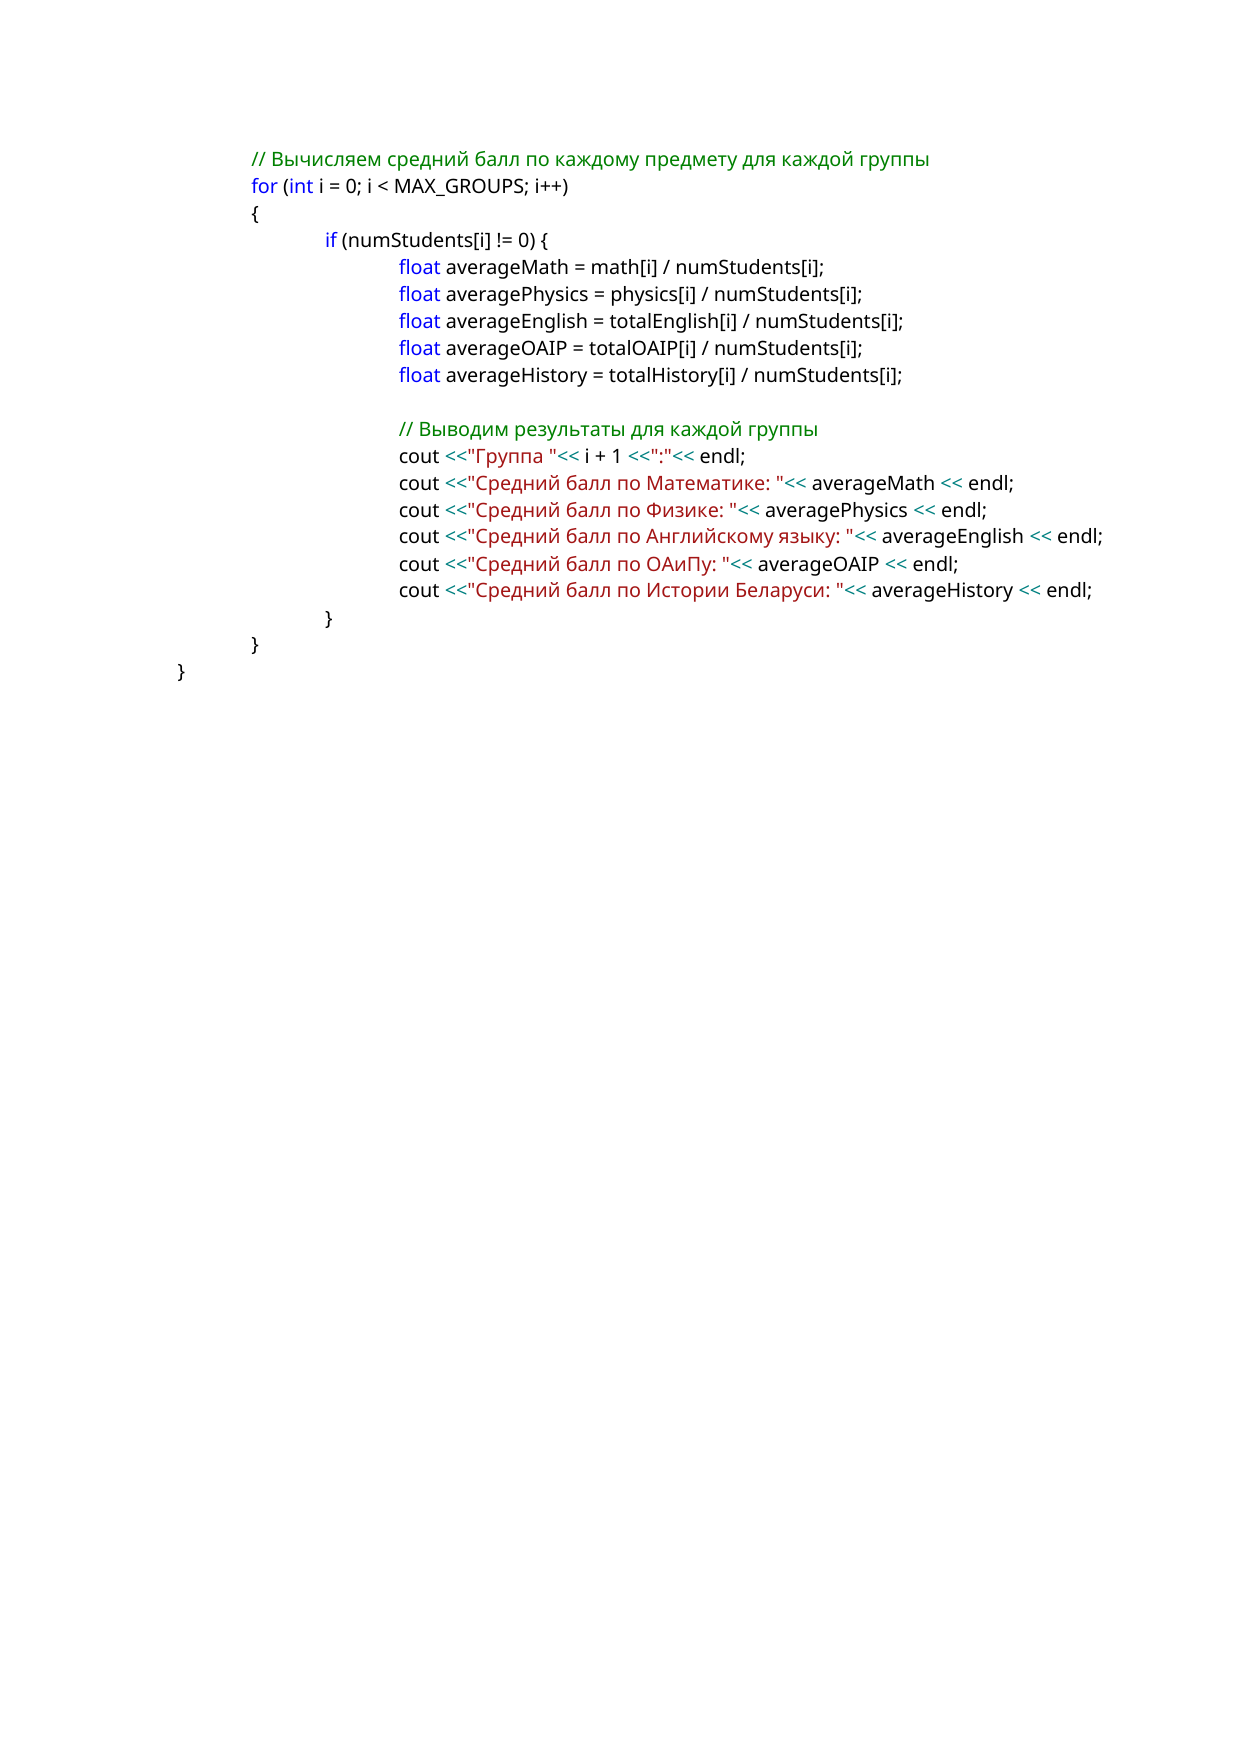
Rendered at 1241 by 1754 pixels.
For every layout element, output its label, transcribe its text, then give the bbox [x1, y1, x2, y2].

text for (int i = 0; i < MAX_GROUPS; i++) [177, 172, 1152, 199]
text if (numStudents[i] != 0) { [177, 226, 1152, 253]
text cout <<"Средний балл по ОАиПу: "<< averageOAIP << endl; [177, 550, 1152, 577]
text } [177, 658, 1152, 685]
text cout <<"Средний балл по Истории Беларуси: "<< averageHistory << endl; [177, 577, 1152, 604]
text } [177, 604, 1152, 631]
text { [177, 199, 1152, 226]
text float averageEnglish = totalEnglish[i] / numStudents[i]; [177, 307, 1152, 334]
text cout <<"Средний балл по Английскому языку: "<< averageEnglish << endl; [177, 523, 1152, 550]
text float averagePhysics = physics[i] / numStudents[i]; [177, 280, 1152, 307]
text float averageOAIP = totalOAIP[i] / numStudents[i]; [177, 334, 1152, 361]
text cout <<"Средний балл по Физике: "<< averagePhysics << endl; [177, 496, 1152, 523]
text } [177, 631, 1152, 658]
text float averageMath = math[i] / numStudents[i]; [177, 253, 1152, 280]
text float averageHistory = totalHistory[i] / numStudents[i]; [177, 361, 1152, 388]
text cout <<"Группа "<< i + 1 <<":"<< endl; [177, 442, 1152, 469]
text // Вычисляем средний балл по каждому предмету для каждой группы [177, 145, 1152, 172]
text cout <<"Средний балл по Математике: "<< averageMath << endl; [177, 469, 1152, 496]
text // Выводим результаты для каждой группы [177, 415, 1152, 442]
